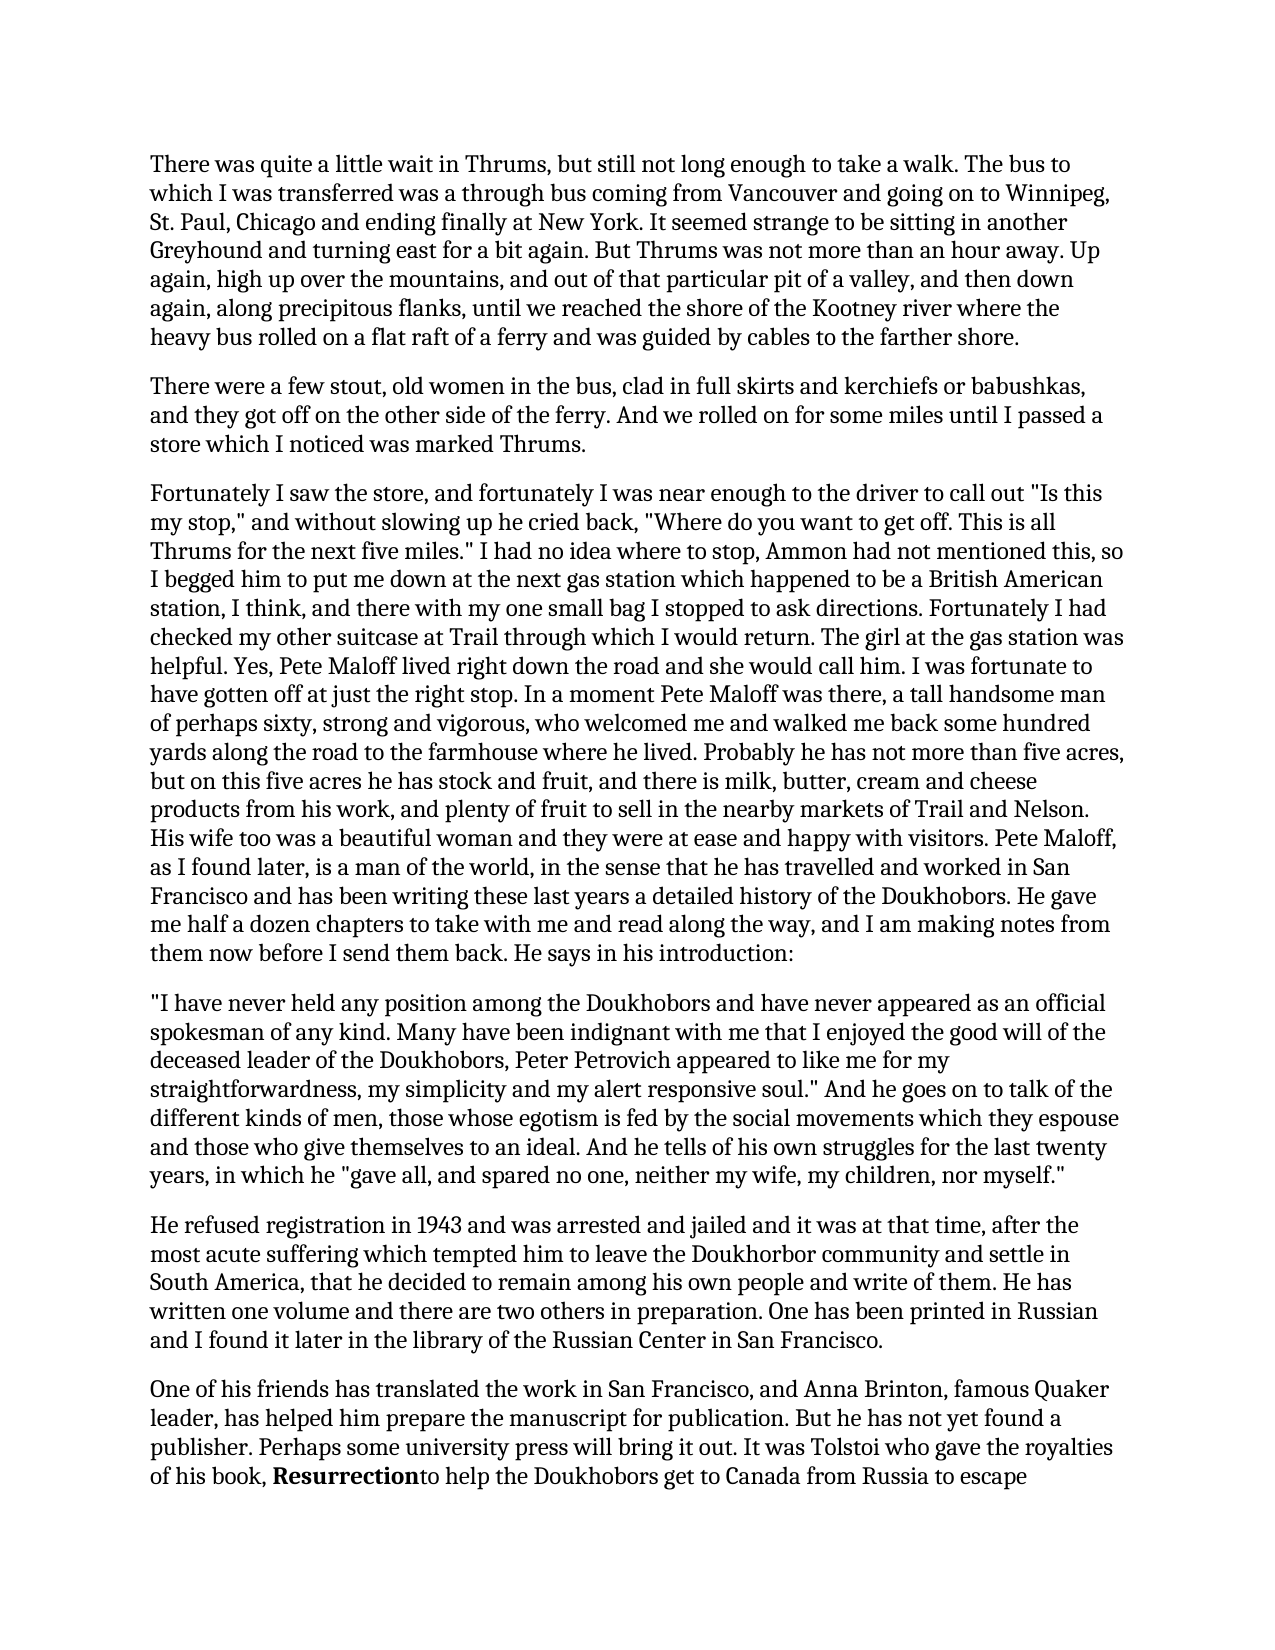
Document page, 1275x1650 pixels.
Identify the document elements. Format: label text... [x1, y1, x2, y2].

text There were a few stout, old women in the bus, clad in full skirts and kerchiefs or babushkas, and they got off on the other side of the ferry. And we rolled on for some miles until I passed a store which I noticed was marked Thrums. [150, 372, 1125, 458]
text "I have never held any position among the Doukhobors and have never appeared as an official spokesman of any kind. Many have been indignant with me that I enjoyed the good will of the deceased leader of the Doukhobors, Peter Petrovich appeared to like me for my straightforwardness, my simplicity and my alert responsive soul." And he goes on to talk of the different kinds of men, those whose egotism is fed by the social movements which they espouse and those who give themselves to an ideal. And he tells of his own struggles for the last twenty years, in which he "gave all, and spared no one, neither my wife, my children, nor myself." [150, 989, 1125, 1190]
text He refused registration in 1943 and was arrested and jailed and it was at that time, after the most acute suffering which tempted him to leave the Doukhorbor community and settle in South America, that he decided to remain among his own people and write of them. He has written one volume and there are two others in preparation. One has been printed in Russian and I found it later in the library of the Russian Center in San Francisco. [150, 1211, 1125, 1354]
text Fortunately I saw the store, and fortunately I was near enough to the driver to call out "Is this my stop," and without slowing up he cried back, "Where do you want to get off. This is all Thrums for the next five miles." I had no idea where to stop, Ammon had not mentioned this, so I begged him to put me down at the next gas station which happened to be a British American station, I think, and there with my one small bag I stopped to ask directions. Fortunately I had checked my other suitcase at Trail through which I would return. The girl at the gas station was helpful. Yes, Pete Maloff lived right down the road and she would call him. I was fortunate to have gotten off at just the right stop. In a moment Pete Maloff was there, a tall handsome man of perhaps sixty, strong and vigorous, who welcomed me and walked me back some hundred yards along the road to the farmhouse where he lived. Probably he has not more than five acres, but on this five acres he has stock and fruit, and there is milk, butter, cream and cheese products from his work, and plenty of fruit to sell in the nearby markets of Trail and Nelson. His wife too was a beautiful woman and they were at ease and happy with visitors. Pete Maloff, as I found later, is a man of the world, in the sense that he has travelled and worked in San Francisco and has been writing these last years a detailed history of the Doukhobors. He gave me half a dozen chapters to take with me and read along the way, and I am making notes from them now before I send them back. He says in his introduction: [150, 479, 1125, 968]
